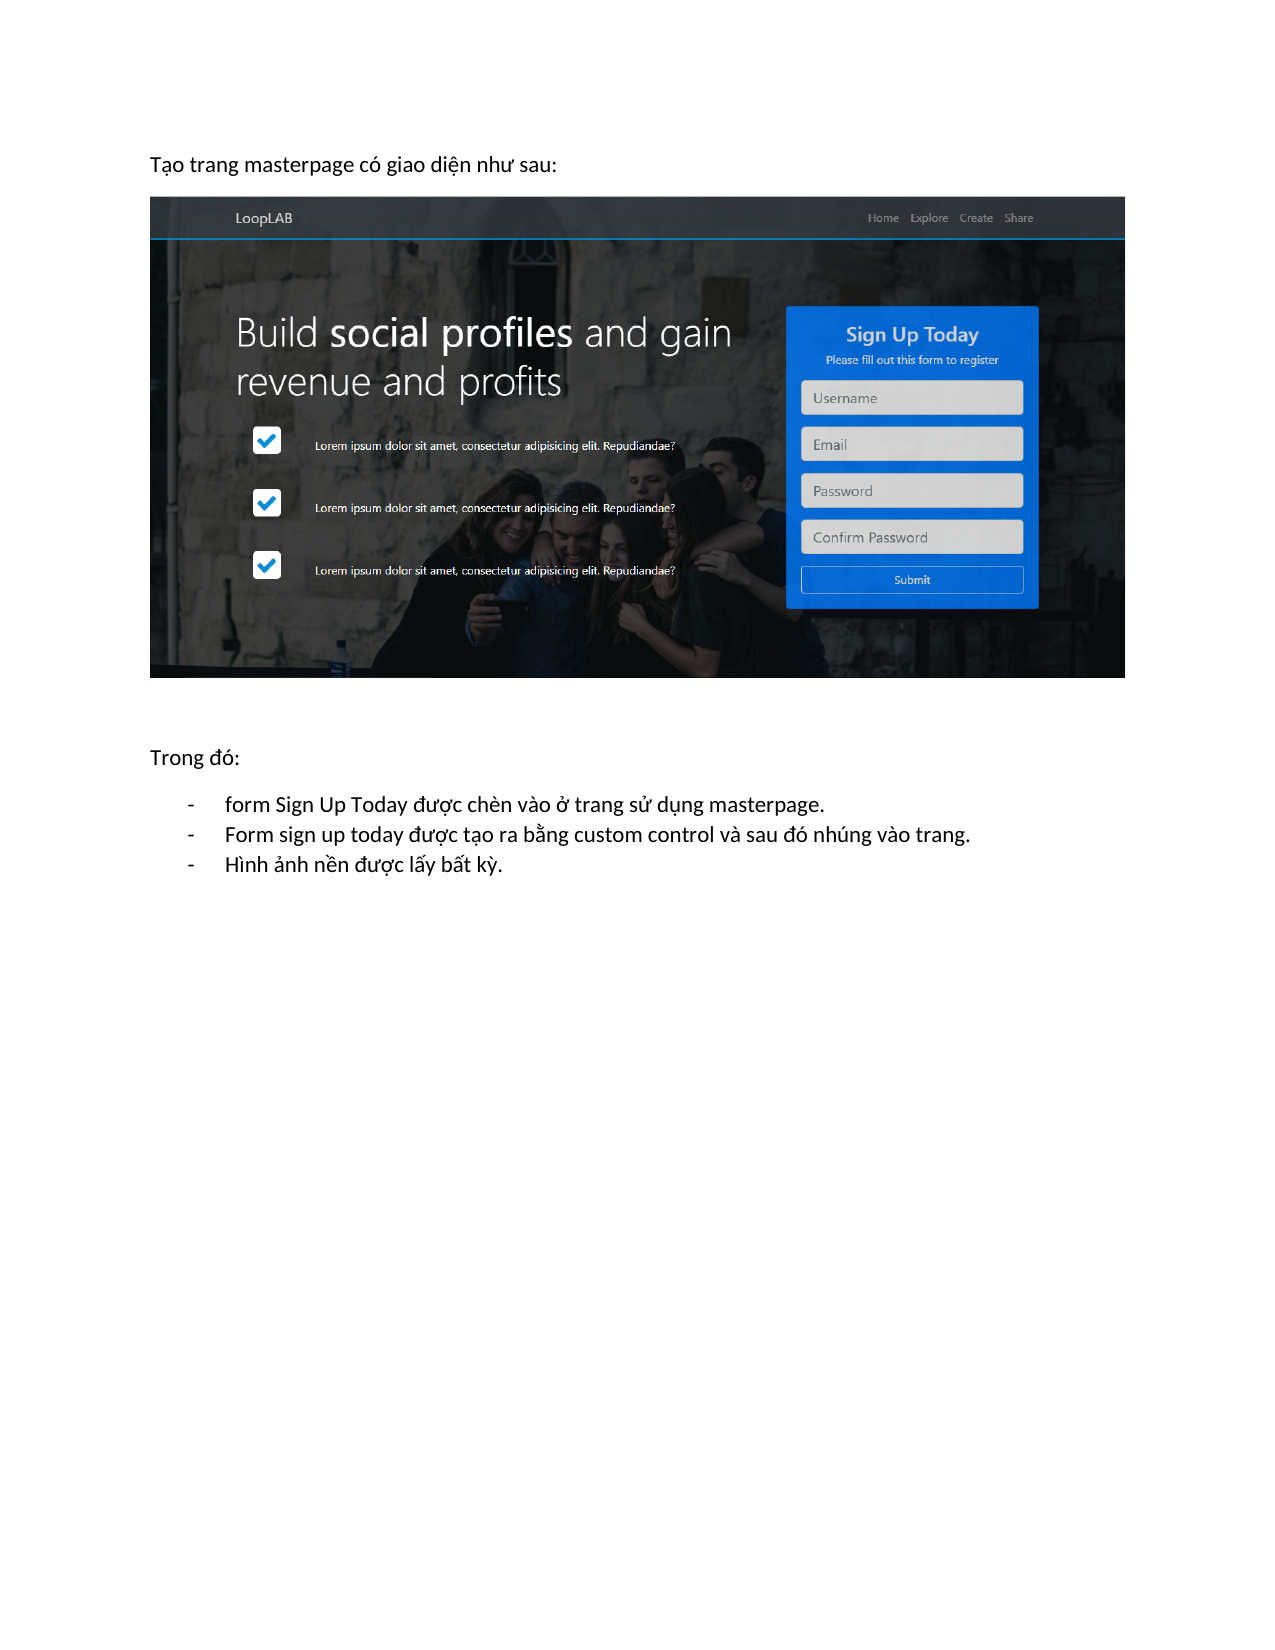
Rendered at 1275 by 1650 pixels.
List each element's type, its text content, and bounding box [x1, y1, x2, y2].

picture [150, 241, 1125, 678]
list form Sign Up Today được chèn vào ở trang sử dụng masterpage. [187, 790, 1125, 818]
list Form sign up today được tạo ra bằng custom control và sau đó nhúng vào trang. [187, 820, 1125, 848]
picture [150, 196, 1125, 237]
text Tạo trang masterpage có giao diện như sau: [150, 150, 1125, 178]
list Hình ảnh nền được lấy bất kỳ. [187, 850, 1125, 878]
text Trong đó: [150, 743, 1125, 771]
